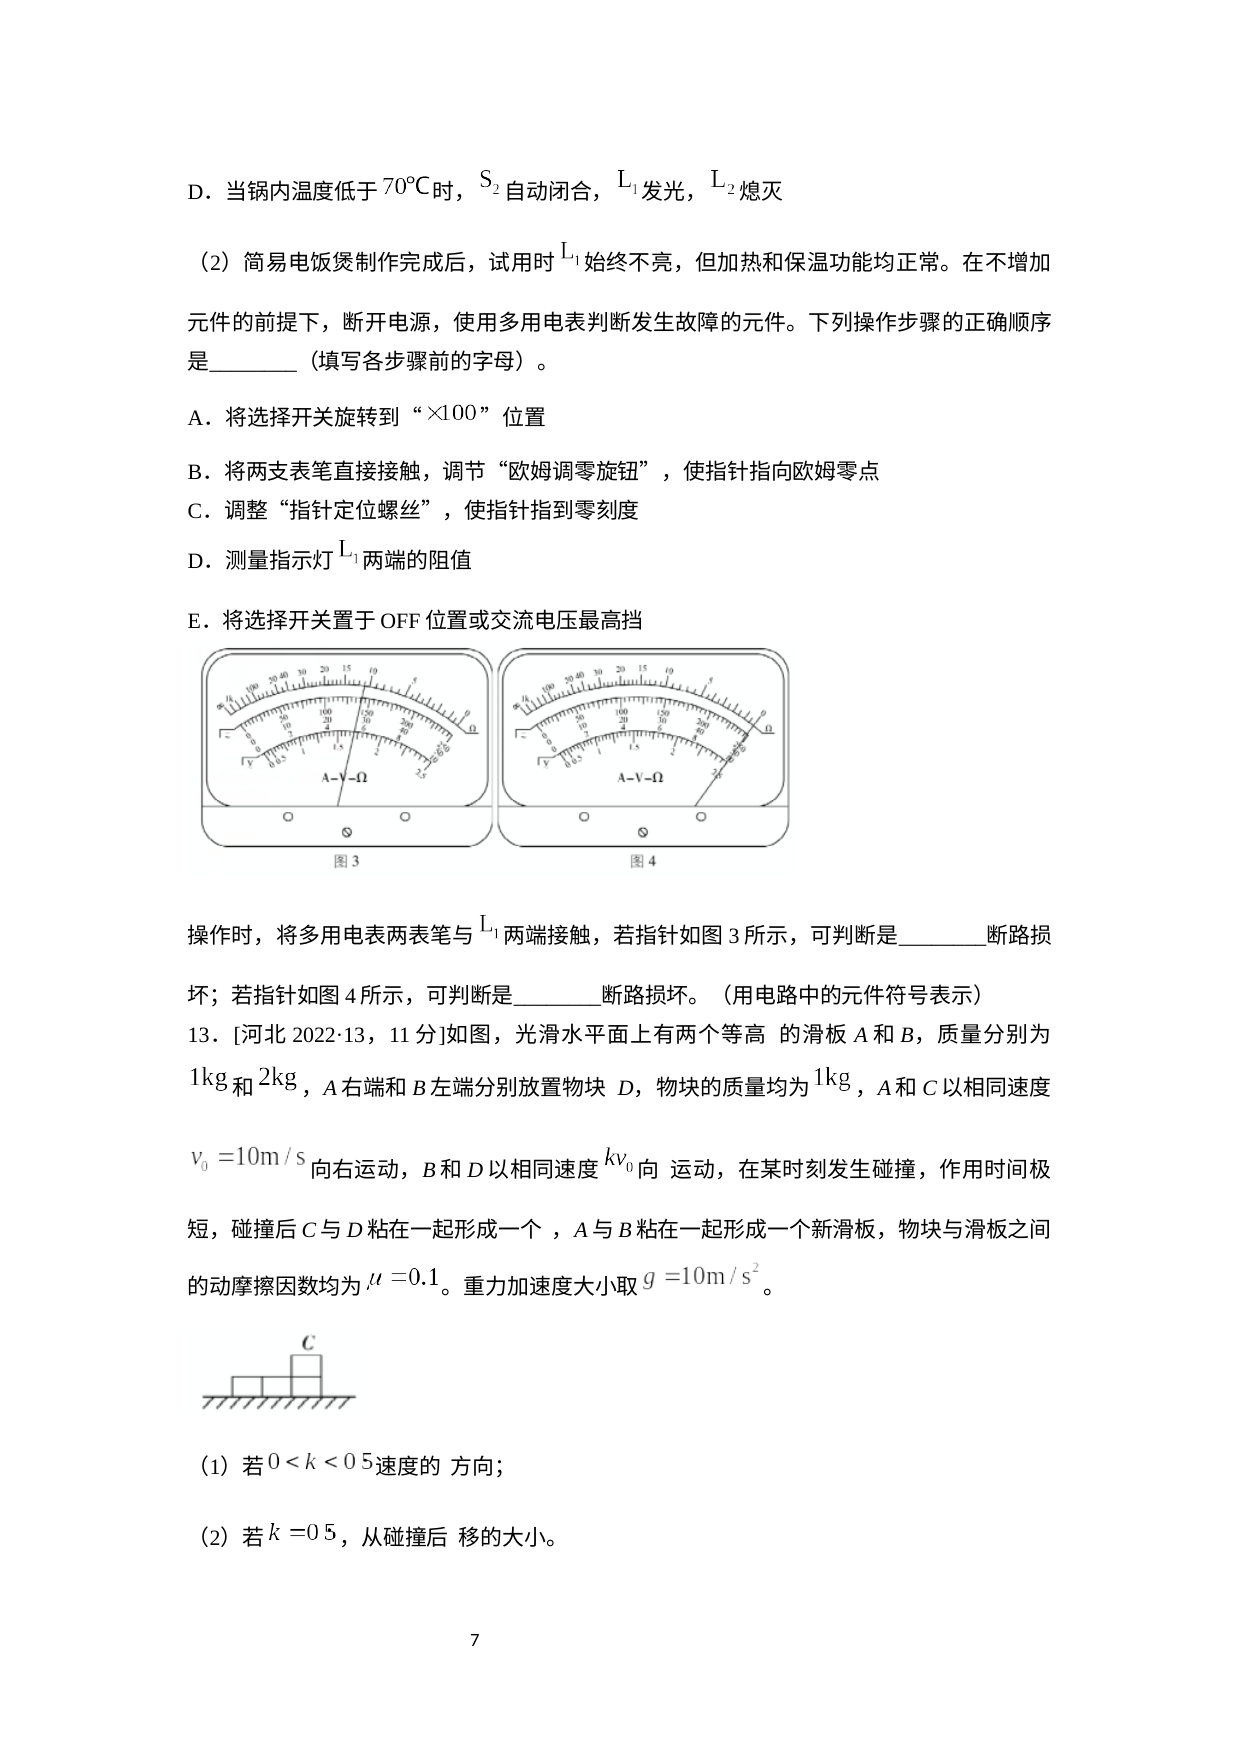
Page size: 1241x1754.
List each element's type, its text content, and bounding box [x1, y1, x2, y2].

text （2）简易电饭煲制作完成后，试用时始终不亮，但加热和保温功能均正常。在不增加元件的前提下，断开电源，使用多用电表判断发生故障的元件。下列操作步骤的正确顺序是________（填写各步骤前的字母）。 [187, 233, 1053, 376]
picture [187, 641, 796, 875]
text （2）若，从碰撞后 移的大小。 [187, 1502, 1053, 1567]
text （1）若速度的 方向； [187, 1431, 1053, 1496]
text B．将两支表笔直接接触，调节“欧姆调零旋钮”，使指针指向欧姆零点 [187, 454, 1053, 486]
text E．将选择开关置于OFF位置或交流电压最高挡 [187, 602, 1053, 635]
text A．将选择开关旋转到“”位置 [187, 382, 1053, 447]
picture [187, 1328, 367, 1414]
text D．测量指示灯两端的阻值 [187, 531, 1053, 596]
text D．当锅内温度低于时，自动闭合，发光，熄灭 [187, 162, 1053, 227]
text C．调整“指针定位螺丝”，使指针指到零刻度 [187, 492, 1053, 525]
text 操作时，将多用电表两表笔与两端接触，若指针如图3所示，可判断是________断路损坏；若指针如图4所示，可判断是________断路损坏。（用电路中的元件符号表示） [187, 906, 1053, 1010]
text 13．[河北2022·13，11分]如图，光滑水平面上有两个等高 的滑板A和B，质量分别为和，A右端和B左端分别放置物块 D，物块的质量均为，A和C以相同速度向右运动，B和D以相同速度向 运动，在某时刻发生碰撞，作用时间极短，碰撞后C与D粘在一起形成一个 ，A与B粘在一起形成一个新滑板，物块与滑板之间的动摩擦因数均为。重力加速度大小取。 [187, 1017, 1053, 1322]
